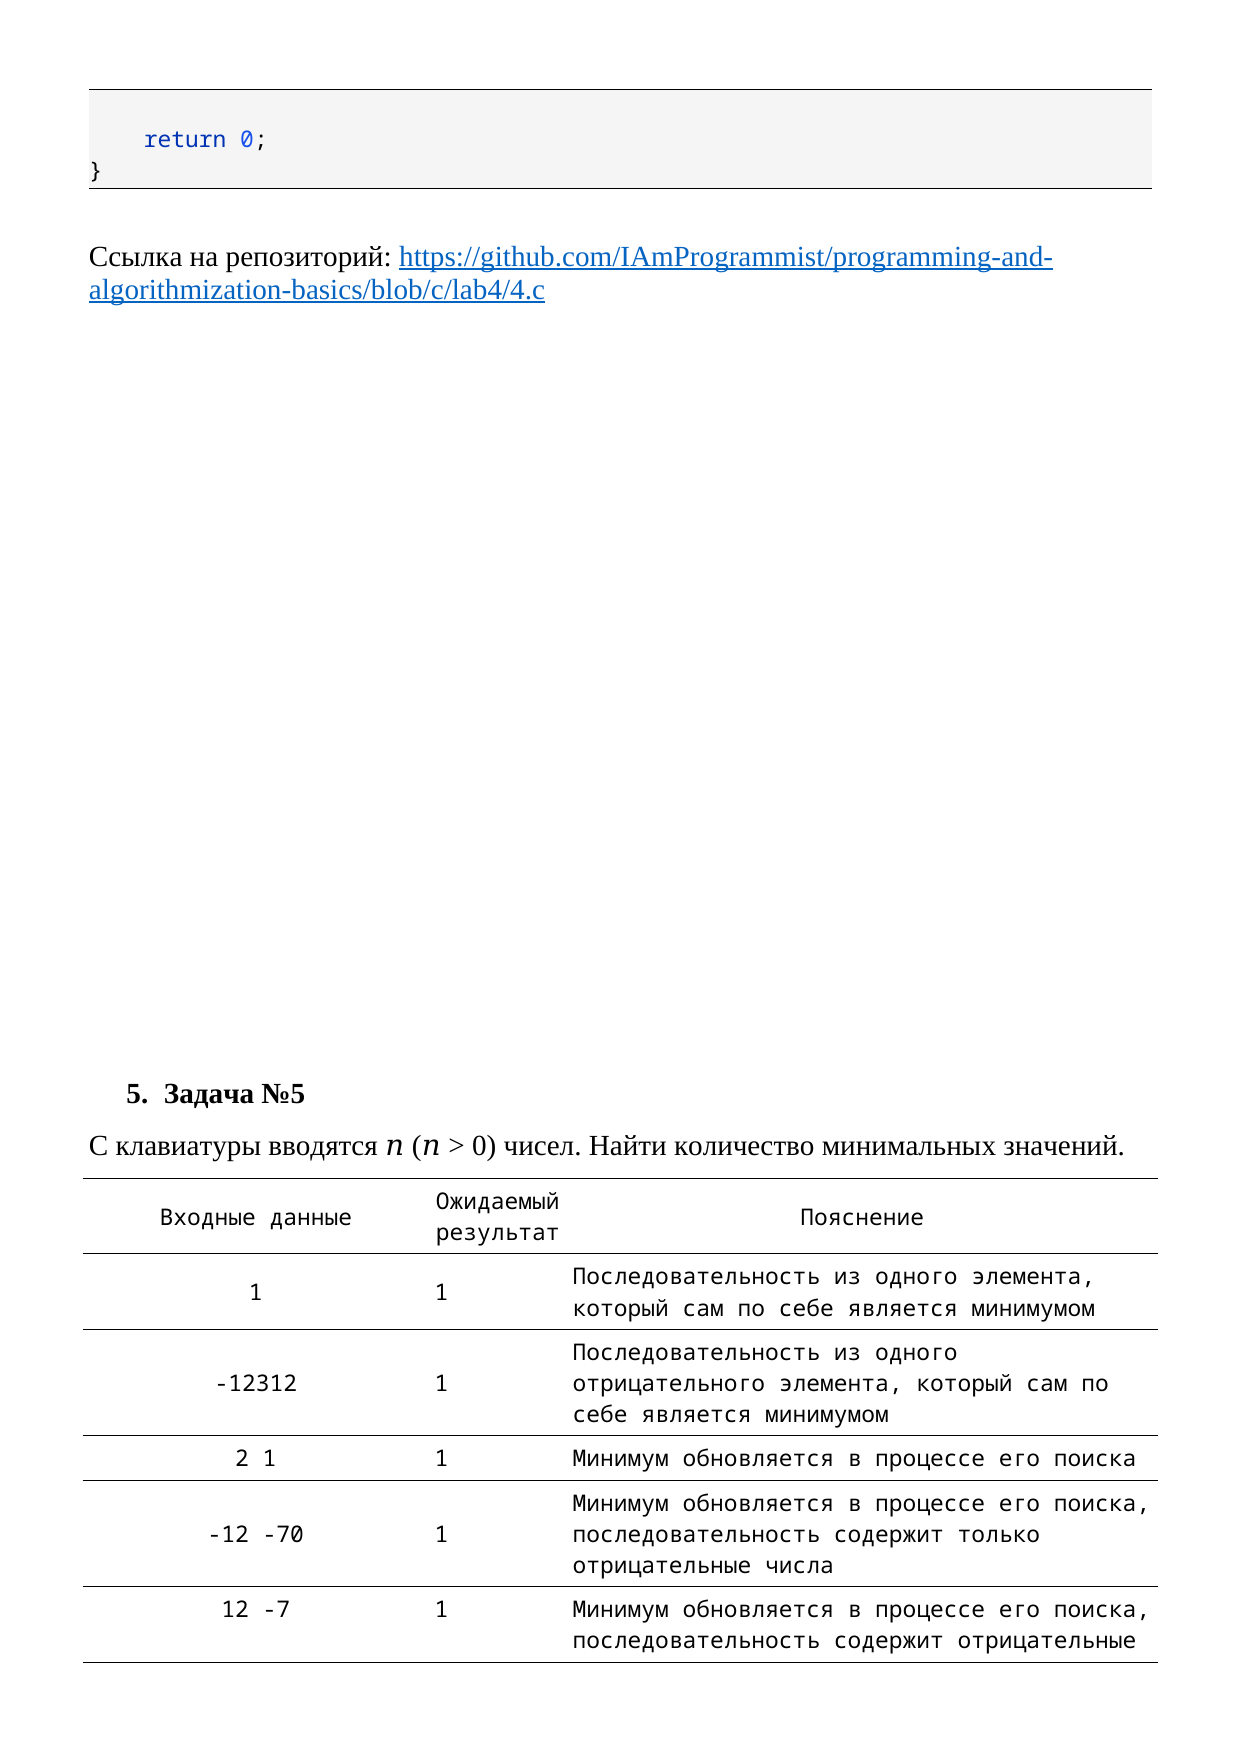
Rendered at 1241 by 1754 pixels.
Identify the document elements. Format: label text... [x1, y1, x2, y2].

text Задача №5 [126, 1076, 1152, 1109]
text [89, 90, 1152, 188]
text Ссылка на репозиторий: https://github.com/IAmProgrammist/programming-and-algorithmization-basics/blob/c/lab4/4.c [89, 239, 1152, 306]
table_cell Последовательность из одного отрицательного элемента, который сам по себе является минимумом [566, 1330, 1157, 1435]
table_cell 12 -7 [83, 1587, 428, 1662]
table_cell Минимум обновляется в процессе его поиска [566, 1436, 1157, 1479]
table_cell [566, 1587, 1157, 1662]
table_cell 1 [428, 1254, 566, 1329]
table_cell 1 [83, 1254, 428, 1329]
table_cell -12312 [83, 1330, 428, 1435]
table_cell 1 [428, 1436, 566, 1479]
table_header Входные данные [83, 1179, 428, 1253]
table_cell Последовательность из одного элемента, который сам по себе является минимумом [566, 1254, 1157, 1329]
table_cell Минимум обновляется в процессе его поиска, последовательность содержит только отрицательные числа [566, 1481, 1157, 1586]
table_cell 2 1 [83, 1436, 428, 1479]
table_cell 1 [428, 1587, 566, 1662]
table_cell -12 -70 [83, 1481, 428, 1586]
table_header Пояснение [566, 1179, 1157, 1253]
table_header Ожидаемый результат [428, 1179, 566, 1253]
text C клавиатуры вводятся 𝑛 (𝑛 > 0) чисел. Найти количество минимальных значений. [89, 1126, 1152, 1161]
table_cell 1 [428, 1330, 566, 1435]
table_cell 1 [428, 1481, 566, 1586]
